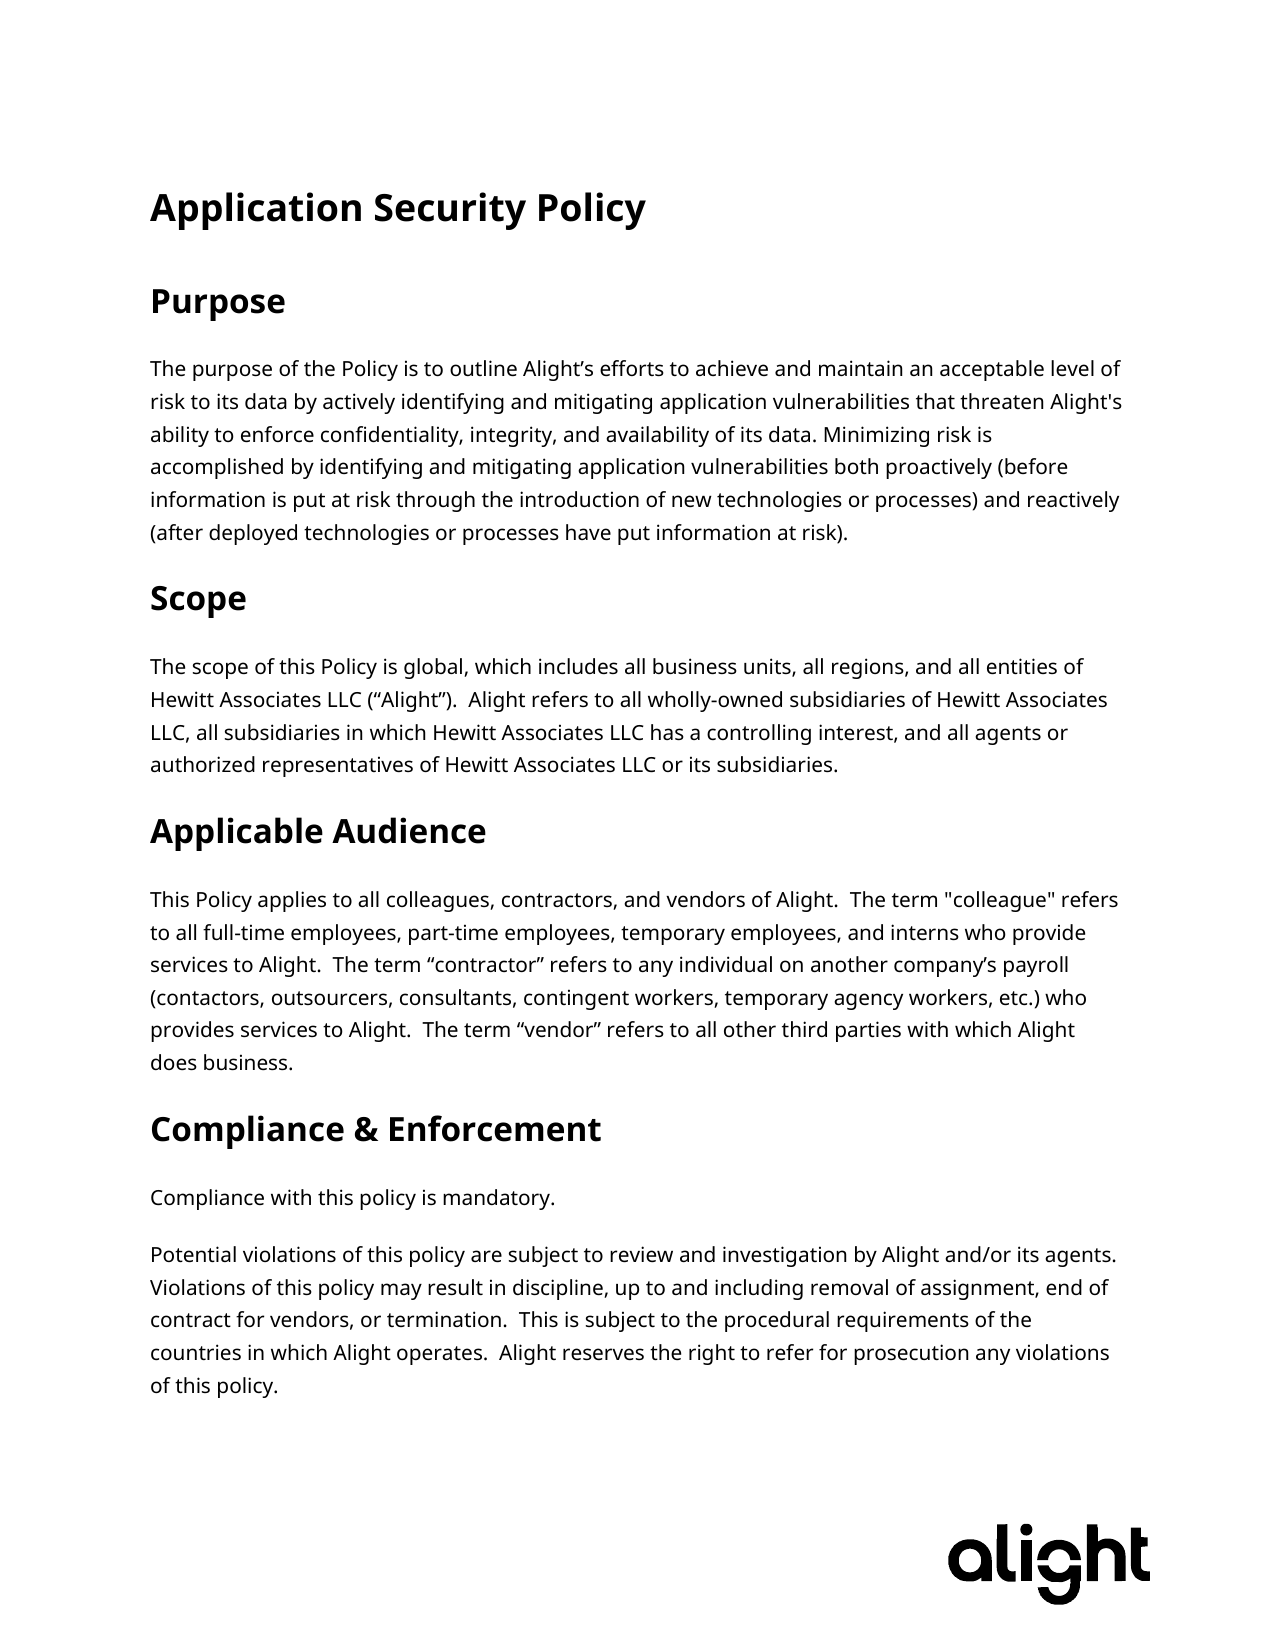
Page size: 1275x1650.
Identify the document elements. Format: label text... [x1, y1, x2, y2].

subtitle Applicable Audience [150, 808, 1125, 853]
text The scope of this Policy is global, which includes all business units, all regions, and all entities of Hewitt Associates LLC (“Alight”). Alight refers to all wholly-owned subsidiaries of Hewitt Associates LLC, all subsidiaries in which Hewitt Associates LLC has a controlling interest, and all agents or authorized representatives of Hewitt Associates LLC or its subsidiaries. [150, 652, 1125, 779]
text This Policy applies to all colleagues, contractors, and vendors of Alight. The term "colleague" refers to all full-time employees, part-time employees, temporary employees, and interns who provide services to Alight. The term “contractor” refers to any individual on another company’s payroll (contactors, outsourcers, consultants, contingent workers, temporary agency workers, etc.) who provides services to Alight. The term “vendor” refers to all other third parties with which Alight does business. [150, 885, 1125, 1076]
subtitle Scope [150, 575, 1125, 621]
text Potential violations of this policy are subject to review and investigation by Alight and/or its agents. Violations of this policy may result in discipline, up to and including removal of assignment, end of contract for vendors, or termination. This is subject to the procedural requirements of the countries in which Alight operates. Alight reserves the right to refer for prosecution any violations of this policy. [150, 1240, 1125, 1399]
text Compliance with this policy is mandatory. [150, 1183, 1125, 1211]
subtitle Purpose [150, 277, 1125, 323]
subtitle Application Security Policy [150, 181, 1125, 232]
subtitle Compliance & Enforcement [150, 1106, 1125, 1151]
text The purpose of the Policy is to outline Alight’s efforts to achieve and maintain an acceptable level of risk to its data by actively identifying and mitigating application vulnerabilities that threaten Alight's ability to enforce confidentiality, integrity, and availability of its data. Minimizing risk is accomplished by identifying and mitigating application vulnerabilities both proactively (before information is put at risk through the introduction of new technologies or processes) and reactively (after deployed technologies or processes have put information at risk). [150, 354, 1125, 546]
